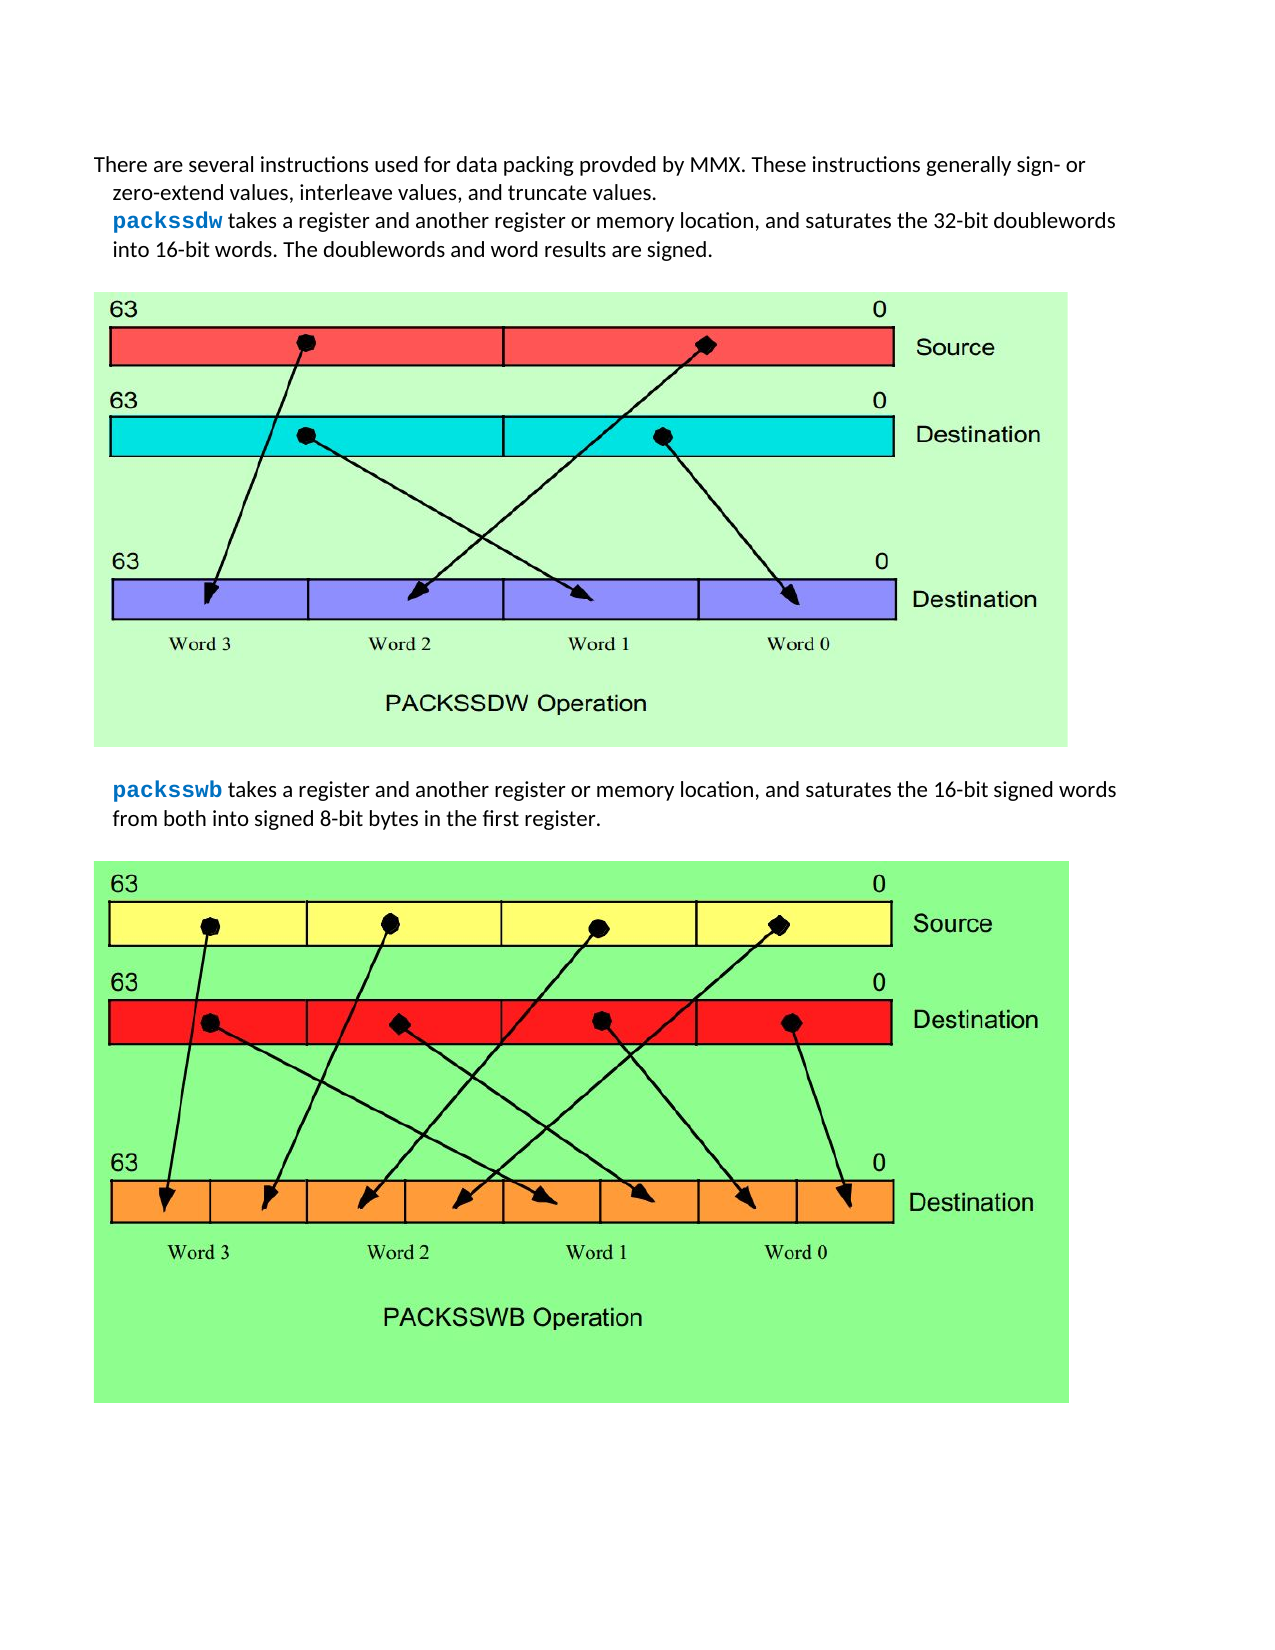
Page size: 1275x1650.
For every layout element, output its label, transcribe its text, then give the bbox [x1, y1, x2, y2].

picture [93, 292, 1068, 747]
picture [93, 861, 1069, 1403]
text There are several instructions used for data packing provded by MMX. These instructions generally sign- or zero-extend values, interleave values, and truncate values. packssdw takes a register and another register or memory location, and saturates the 32-bit doublewords into 16-bit words. The doublewords and word results are signed. [94, 150, 1125, 263]
